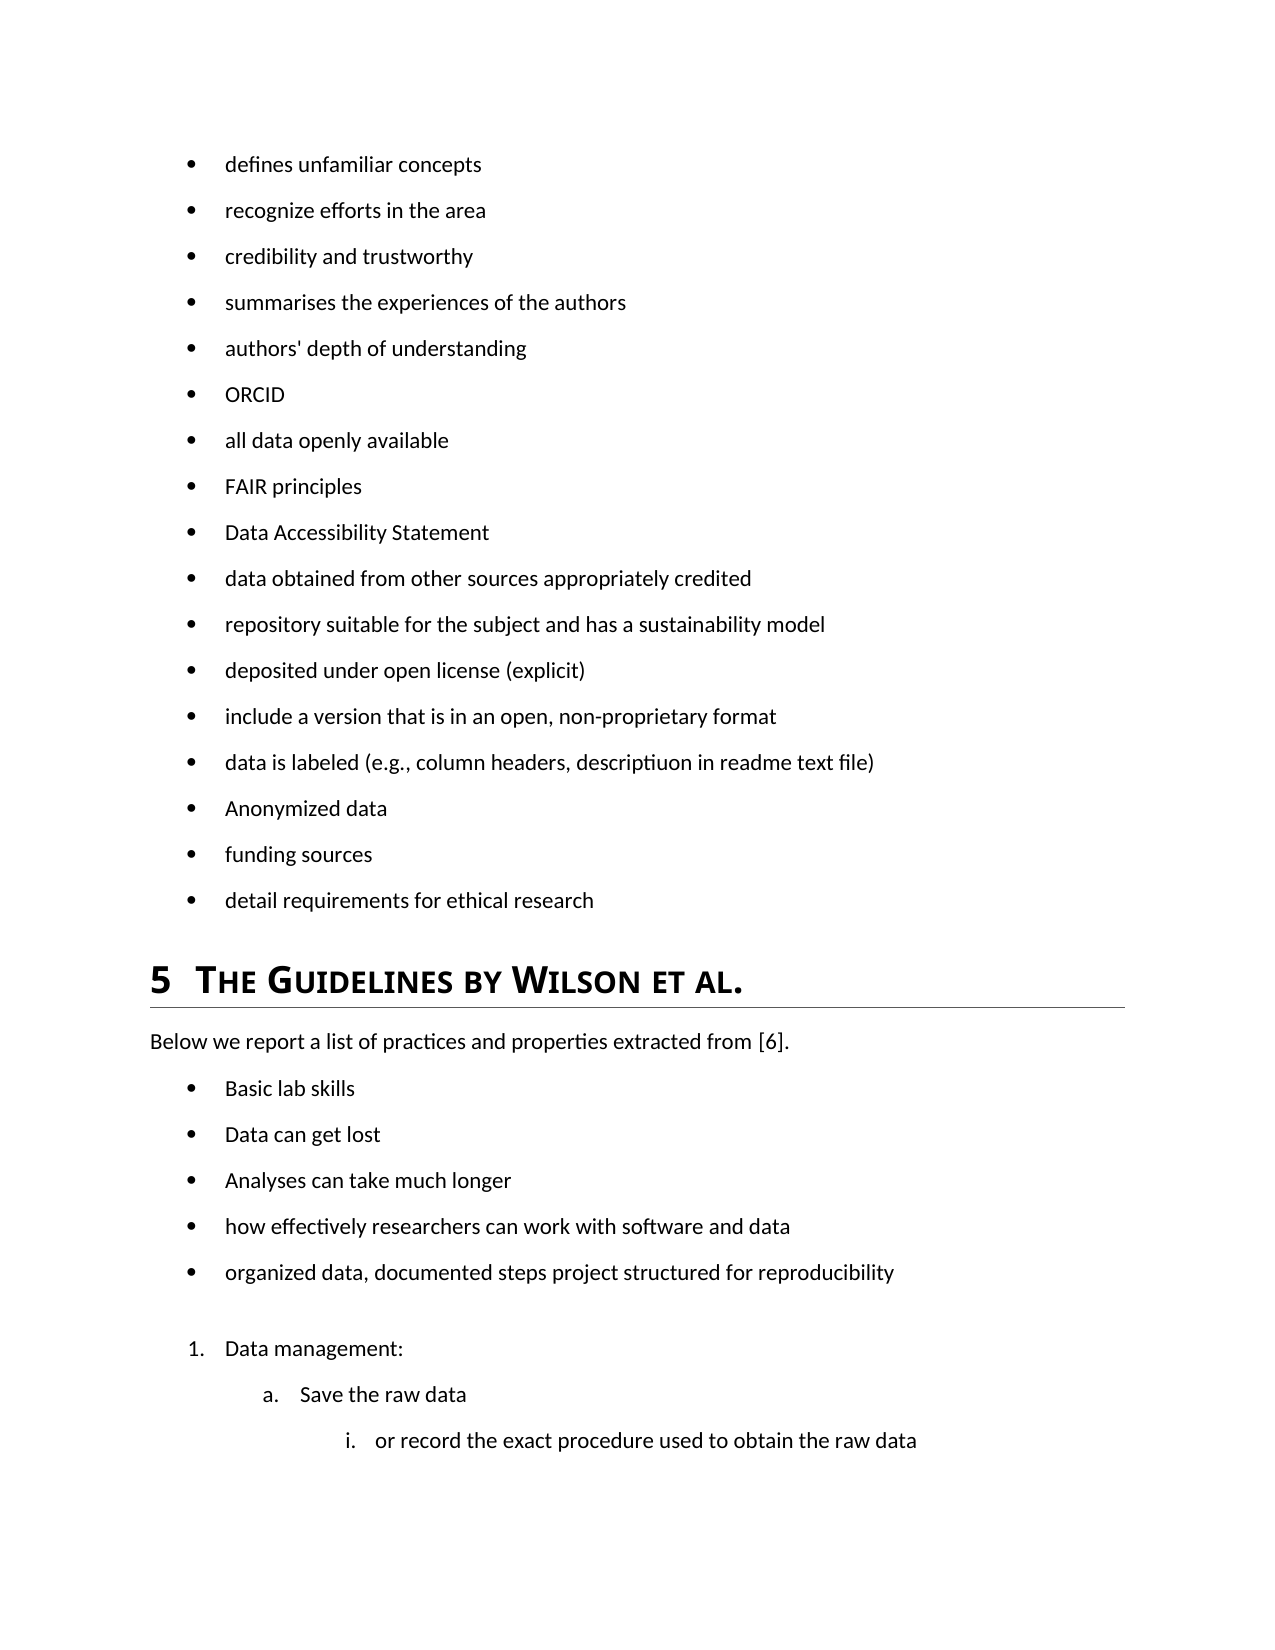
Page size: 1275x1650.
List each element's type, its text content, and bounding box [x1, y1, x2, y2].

list defines unfamiliar concepts [187, 150, 1125, 178]
list or record the exact procedure used to obtain the raw data [356, 1426, 1125, 1454]
list Analyses can take much longer [187, 1166, 1125, 1194]
list detail requirements for ethical research [187, 887, 1125, 915]
list how effectively researchers can work with software and data [187, 1212, 1125, 1240]
list deposited under open license (explicit) [187, 656, 1125, 684]
list all data openly available [187, 426, 1125, 454]
list ORCID [187, 380, 1125, 408]
list Save the raw data [262, 1380, 1125, 1408]
list data obtained from other sources appropriately credited [187, 564, 1125, 592]
list Basic lab skills [187, 1074, 1125, 1102]
list funding sources [187, 841, 1125, 869]
list organized data, documented steps project structured for reproducibility [187, 1258, 1125, 1286]
list Data Accessibility Statement [187, 518, 1125, 546]
list authors' depth of understanding [187, 334, 1125, 362]
list Data management: [187, 1334, 1125, 1362]
list FAIR principles [187, 472, 1125, 500]
subtitle The Guidelines by Wilson et al. [150, 953, 1125, 1007]
list include a version that is in an open, non-proprietary format [187, 702, 1125, 731]
list credibility and trustworthy [187, 242, 1125, 270]
list summarises the experiences of the authors [187, 288, 1125, 316]
list repository suitable for the subject and has a sustainability model [187, 610, 1125, 638]
list Data can get lost [187, 1120, 1125, 1148]
list Anonymized data [187, 794, 1125, 823]
text Below we report a list of practices and properties extracted from [6]. [150, 1027, 1125, 1055]
list recognize efforts in the area [187, 196, 1125, 224]
list data is labeled (e.g., column headers, descriptiuon in readme text file) [187, 748, 1125, 777]
